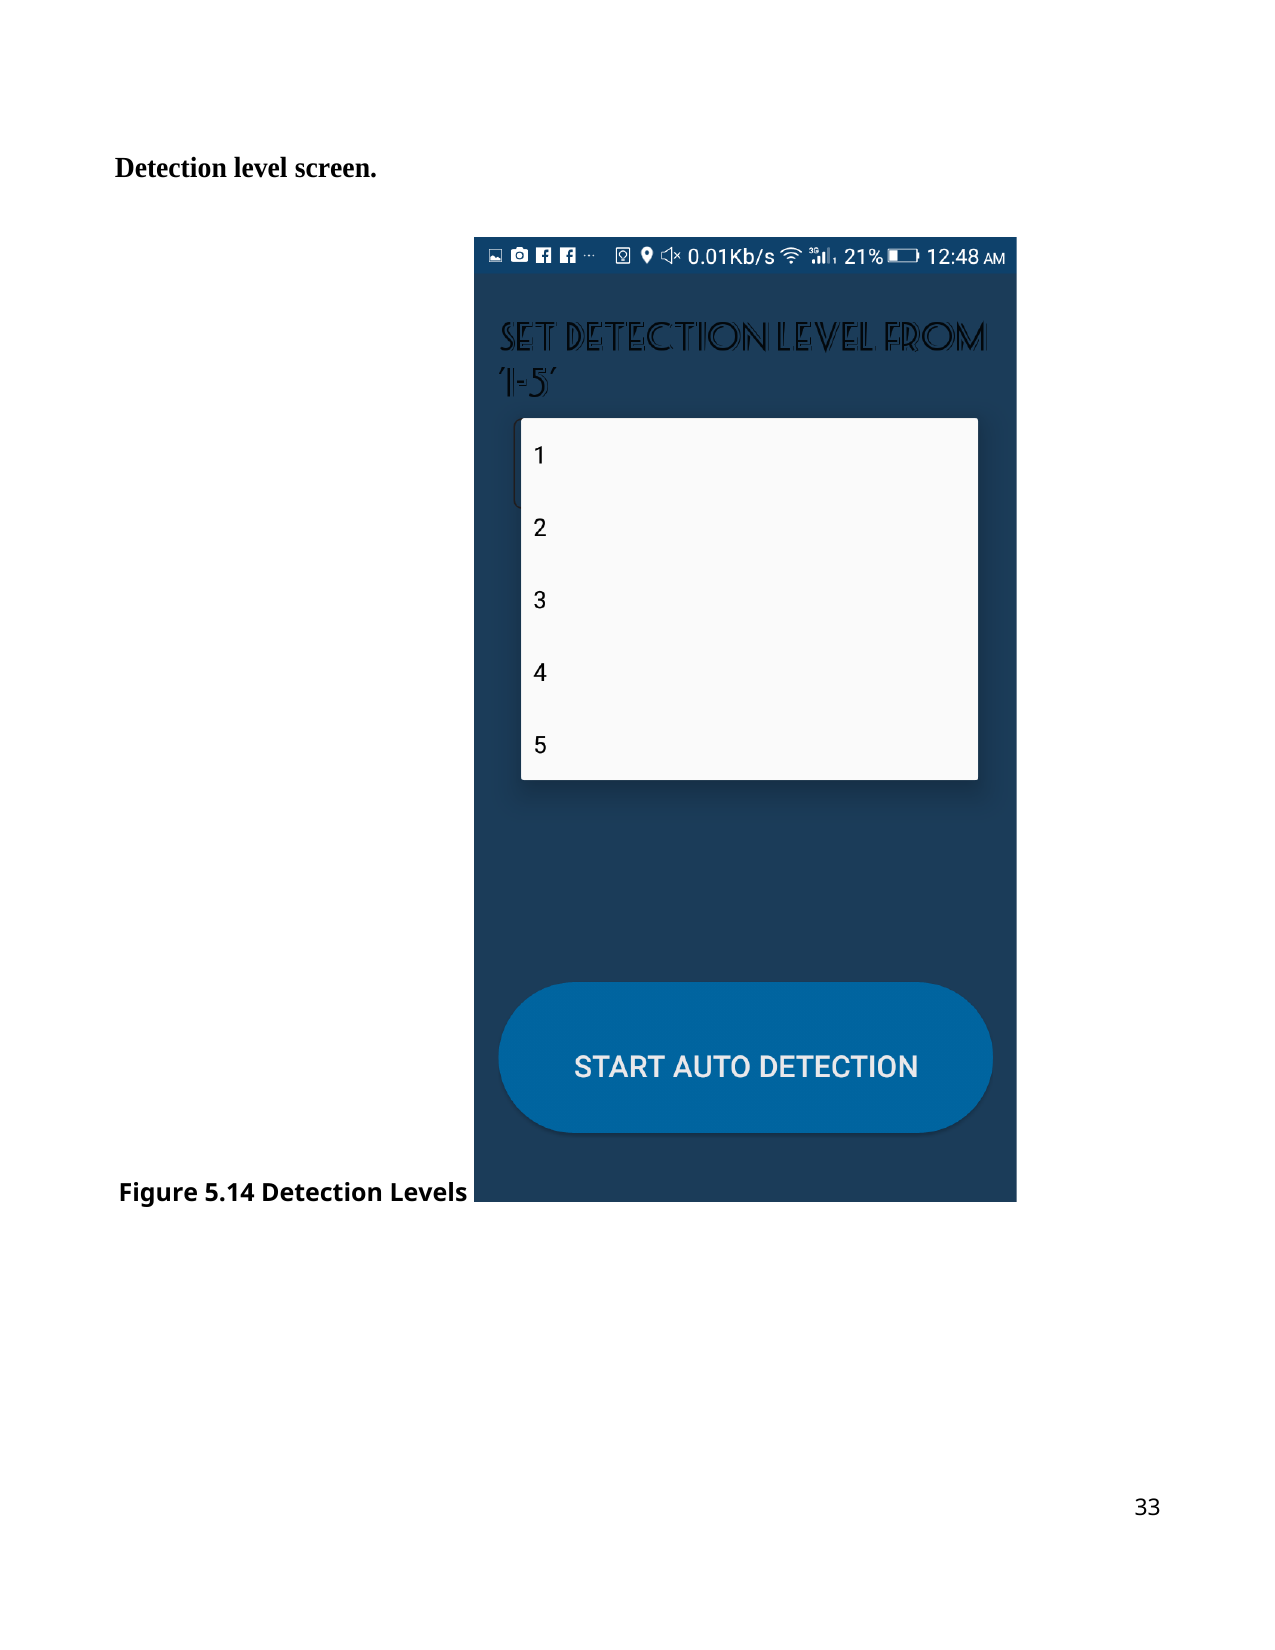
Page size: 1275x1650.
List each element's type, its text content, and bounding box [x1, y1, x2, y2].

picture [474, 237, 1017, 1202]
text Detection level screen. [114, 150, 1160, 183]
